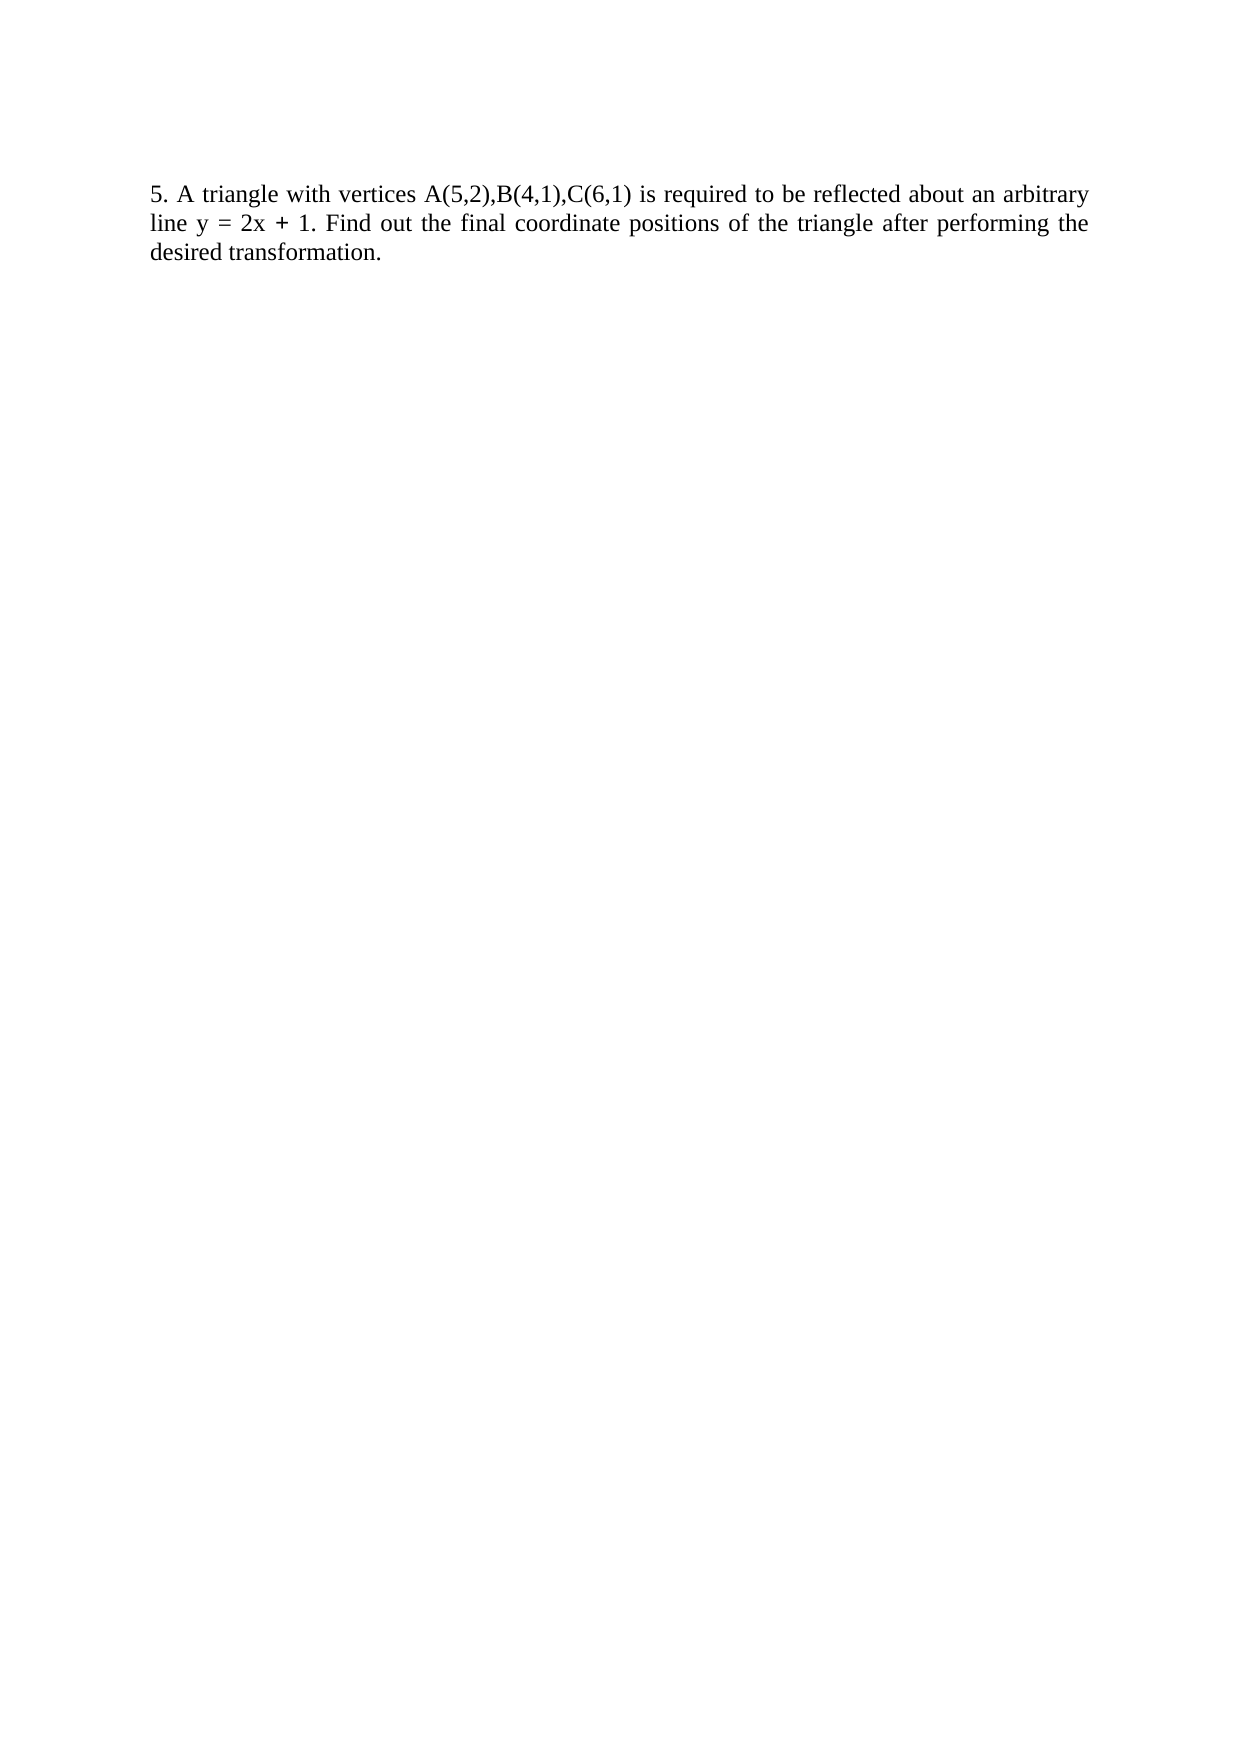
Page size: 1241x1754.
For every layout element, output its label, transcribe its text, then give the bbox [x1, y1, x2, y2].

text 5. A triangle with vertices A(5,2),B(4,1),C(6,1) is required to be reflected about an arbitrary line y = 2x + 1. Find out the final coordinate positions of the triangle after performing the desired transformation. [150, 179, 1090, 265]
